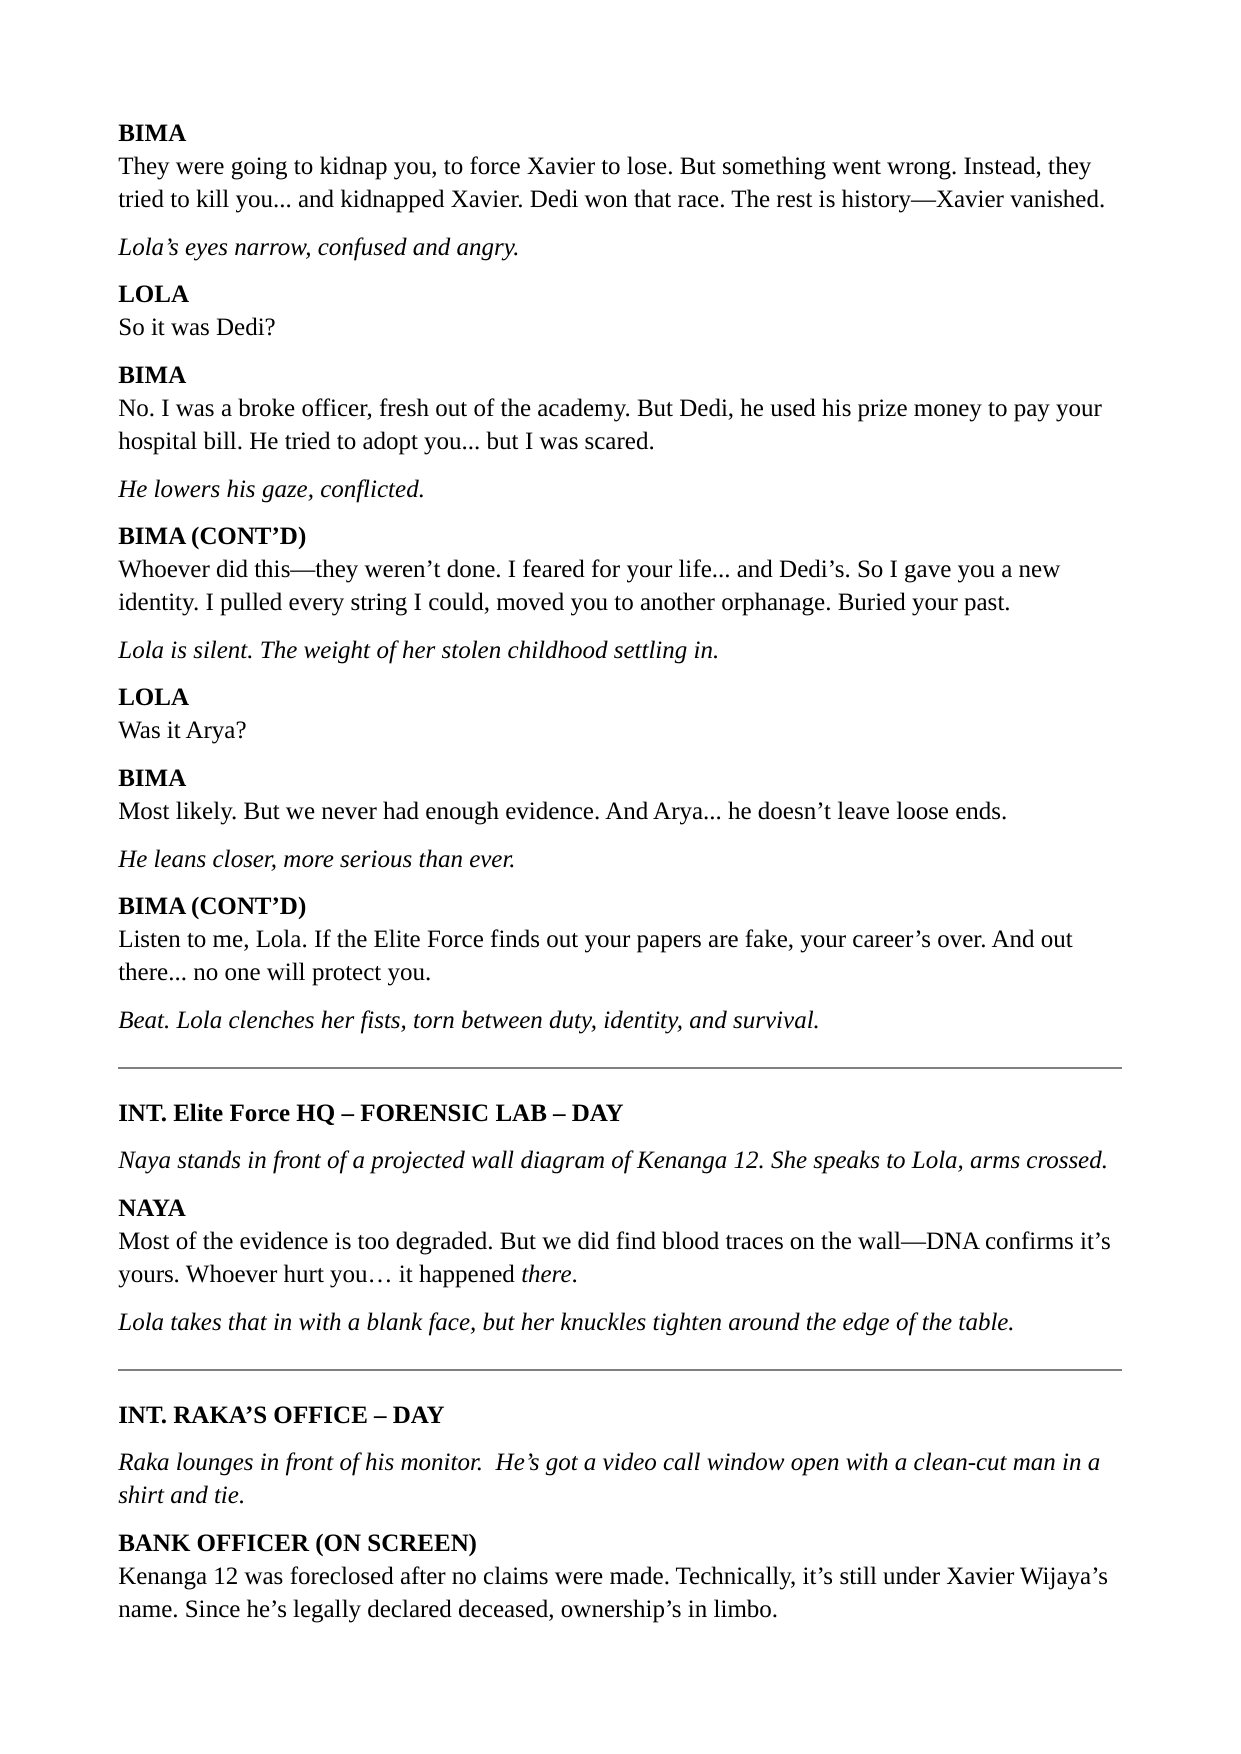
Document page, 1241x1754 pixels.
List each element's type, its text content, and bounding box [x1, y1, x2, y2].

text He lowers his gaze, conflicted. [118, 474, 1122, 502]
text Beat. Lola clenches her fists, torn between duty, identity, and survival. [118, 1005, 1122, 1034]
text INT. Elite Force HQ – FORENSIC LAB – DAY [118, 1098, 1122, 1127]
text Lola takes that in with a blank face, but her knuckles tighten around the edge of the table. [118, 1307, 1122, 1336]
text He leans closer, more serious than ever. [118, 844, 1122, 872]
text BIMA They were going to kidnap you, to force Xavier to lose. But something went wrong. Instead, they tried to kill you... and kidnapped Xavier. Dedi won that race. The rest is history—Xavier vanished. [118, 118, 1122, 213]
text LOLA Was it Arya? [118, 682, 1122, 744]
text NAYA Most of the evidence is too degraded. But we did find blood traces on the wall—DNA confirms it’s yours. Whoever hurt you… it happened there. [118, 1193, 1122, 1288]
text Raka lounges in front of his monitor. He’s got a video call window open with a clean-cut man in a shirt and tie. [118, 1447, 1122, 1509]
text BANK OFFICER (ON SCREEN) Kenanga 12 was foreclosed after no claims were made. Technically, it’s still under Xavier Wijaya’s name. Since he’s legally declared deceased, ownership’s in limbo. [118, 1528, 1122, 1623]
text Naya stands in front of a projected wall diagram of Kenanga 12. She speaks to Lola, arms crossed. [118, 1146, 1122, 1174]
text LOLA So it was Dedi? [118, 279, 1122, 341]
text INT. RAKA’S OFFICE – DAY [118, 1400, 1122, 1429]
text BIMA No. I was a broke officer, fresh out of the academy. But Dedi, he used his prize money to pay your hospital bill. He tried to adopt you... but I was scared. [118, 360, 1122, 455]
text Lola is silent. The weight of her stolen childhood settling in. [118, 635, 1122, 664]
text BIMA (CONT’D) Listen to me, Lola. If the Elite Force finds out your papers are fake, your career’s over. And out there... no one will protect you. [118, 891, 1122, 986]
text BIMA Most likely. But we never had enough evidence. And Arya... he doesn’t leave loose ends. [118, 763, 1122, 825]
text Lola’s eyes narrow, confused and angry. [118, 232, 1122, 261]
text BIMA (CONT’D) Whoever did this—they weren’t done. I feared for your life... and Dedi’s. So I gave you a new identity. I pulled every string I could, moved you to another orphanage. Buried your past. [118, 521, 1122, 616]
